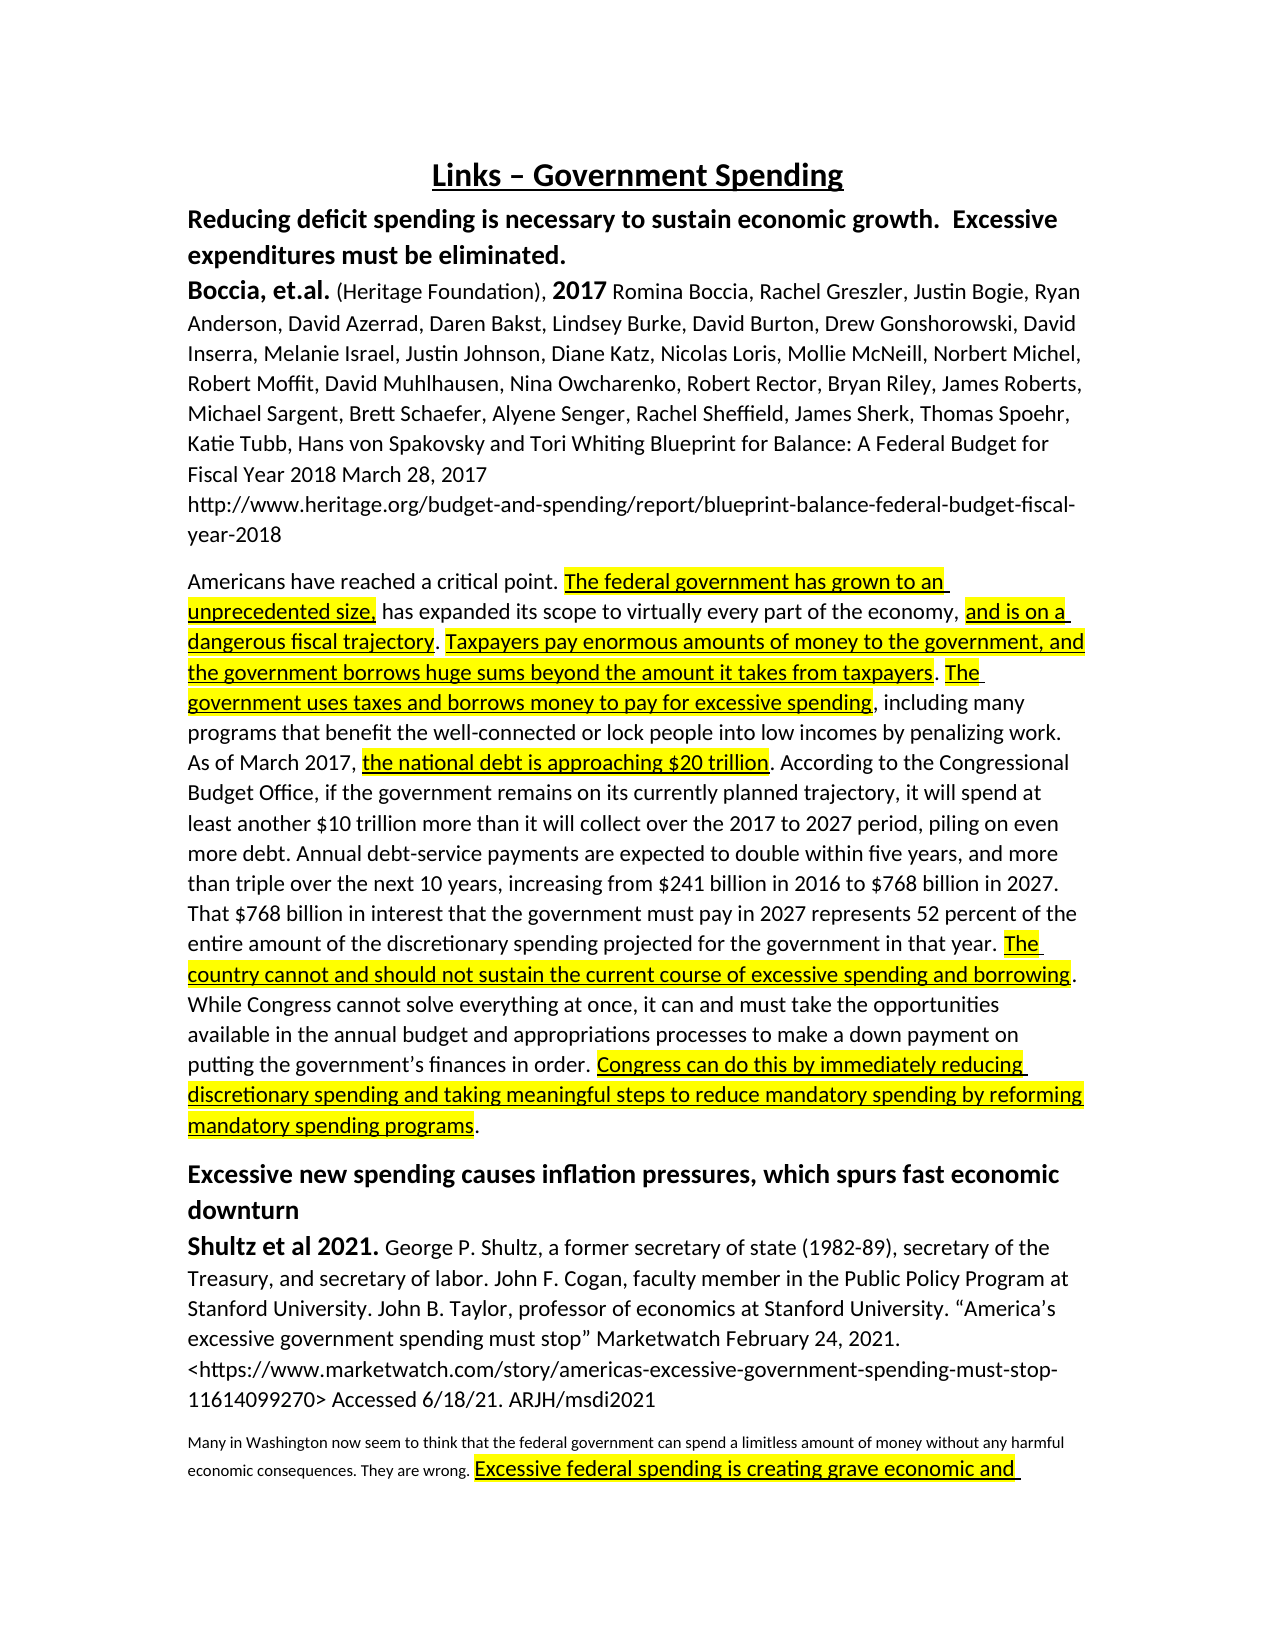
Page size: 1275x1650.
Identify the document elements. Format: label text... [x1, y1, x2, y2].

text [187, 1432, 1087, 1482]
text Shultz et al 2021. George P. Shultz, a former secretary of state (1982-89), secretary of the Treasury, and secretary of labor. John F. Cogan, faculty member in the Public Policy Program at Stanford University. John B. Taylor, professor of economics at Stanford University. “America’s excessive government spending must stop” Marketwatch February 24, 2021. <https://www.marketwatch.com/story/americas-excessive-government-spending-must-stop-11614099270> Accessed 6/18/21. ARJH/msdi2021 [187, 1229, 1087, 1413]
text Boccia, et.al. (Heritage Foundation), 2017 Romina Boccia, Rachel Greszler, Justin Bogie, Ryan Anderson, David Azerrad, Daren Bakst, Lindsey Burke, David Burton, Drew Gonshorowski, David Inserra, Melanie Israel, Justin Johnson, Diane Katz, Nicolas Loris, Mollie McNeill, Norbert Michel, Robert Moffit, David Muhlhausen, Nina Owcharenko, Robert Rector, Bryan Riley, James Roberts, Michael Sargent, Brett Schaefer, Alyene Senger, Rachel Sheffield, James Sherk, Thomas Spoehr, Katie Tubb, Hans von Spakovsky and Tori Whiting Blueprint for Balance: A Federal Budget for Fiscal Year 2018 March 28, 2017 http://www.heritage.org/budget-and-spending/report/blueprint-balance-federal-budget-fiscal-year-2018 [187, 273, 1087, 548]
subtitle Links – Government Spending [187, 154, 1087, 195]
subtitle Reducing deficit spending is necessary to sustain economic growth. Excessive expenditures must be eliminated. [187, 202, 1087, 271]
subtitle Excessive new spending causes inflation pressures, which spurs fast economic downturn [187, 1158, 1087, 1226]
text Americans have reached a critical point. The federal government has grown to an unprecedented size, has expanded its scope to virtually every part of the economy, and is on a dangerous fiscal trajectory. Taxpayers pay enormous amounts of money to the government, and the government borrows huge sums beyond the amount it takes from taxpayers. The government uses taxes and borrows money to pay for excessive spending, including many programs that benefit the well-connected or lock people into low incomes by penalizing work. As of March 2017, the national debt is approaching $20 trillion. According to the Congressional Budget Office, if the government remains on its currently planned trajectory, it will spend at least another $10 trillion more than it will collect over the 2017 to 2027 period, piling on even more debt. Annual debt-service payments are expected to double within five years, and more than triple over the next 10 years, increasing from $241 billion in 2016 to $768 billion in 2027. That $768 billion in interest that the government must pay in 2027 represents 52 percent of the entire amount of the discretionary spending projected for the government in that year. The country cannot and should not sustain the current course of excessive spending and borrowing. While Congress cannot solve everything at once, it can and must take the opportunities available in the annual budget and appropriations processes to make a down payment on putting the government’s finances in order. Congress can do this by immediately reducing discretionary spending and taking meaningful steps to reduce mandatory spending by reforming mandatory spending programs. [187, 567, 1087, 1139]
